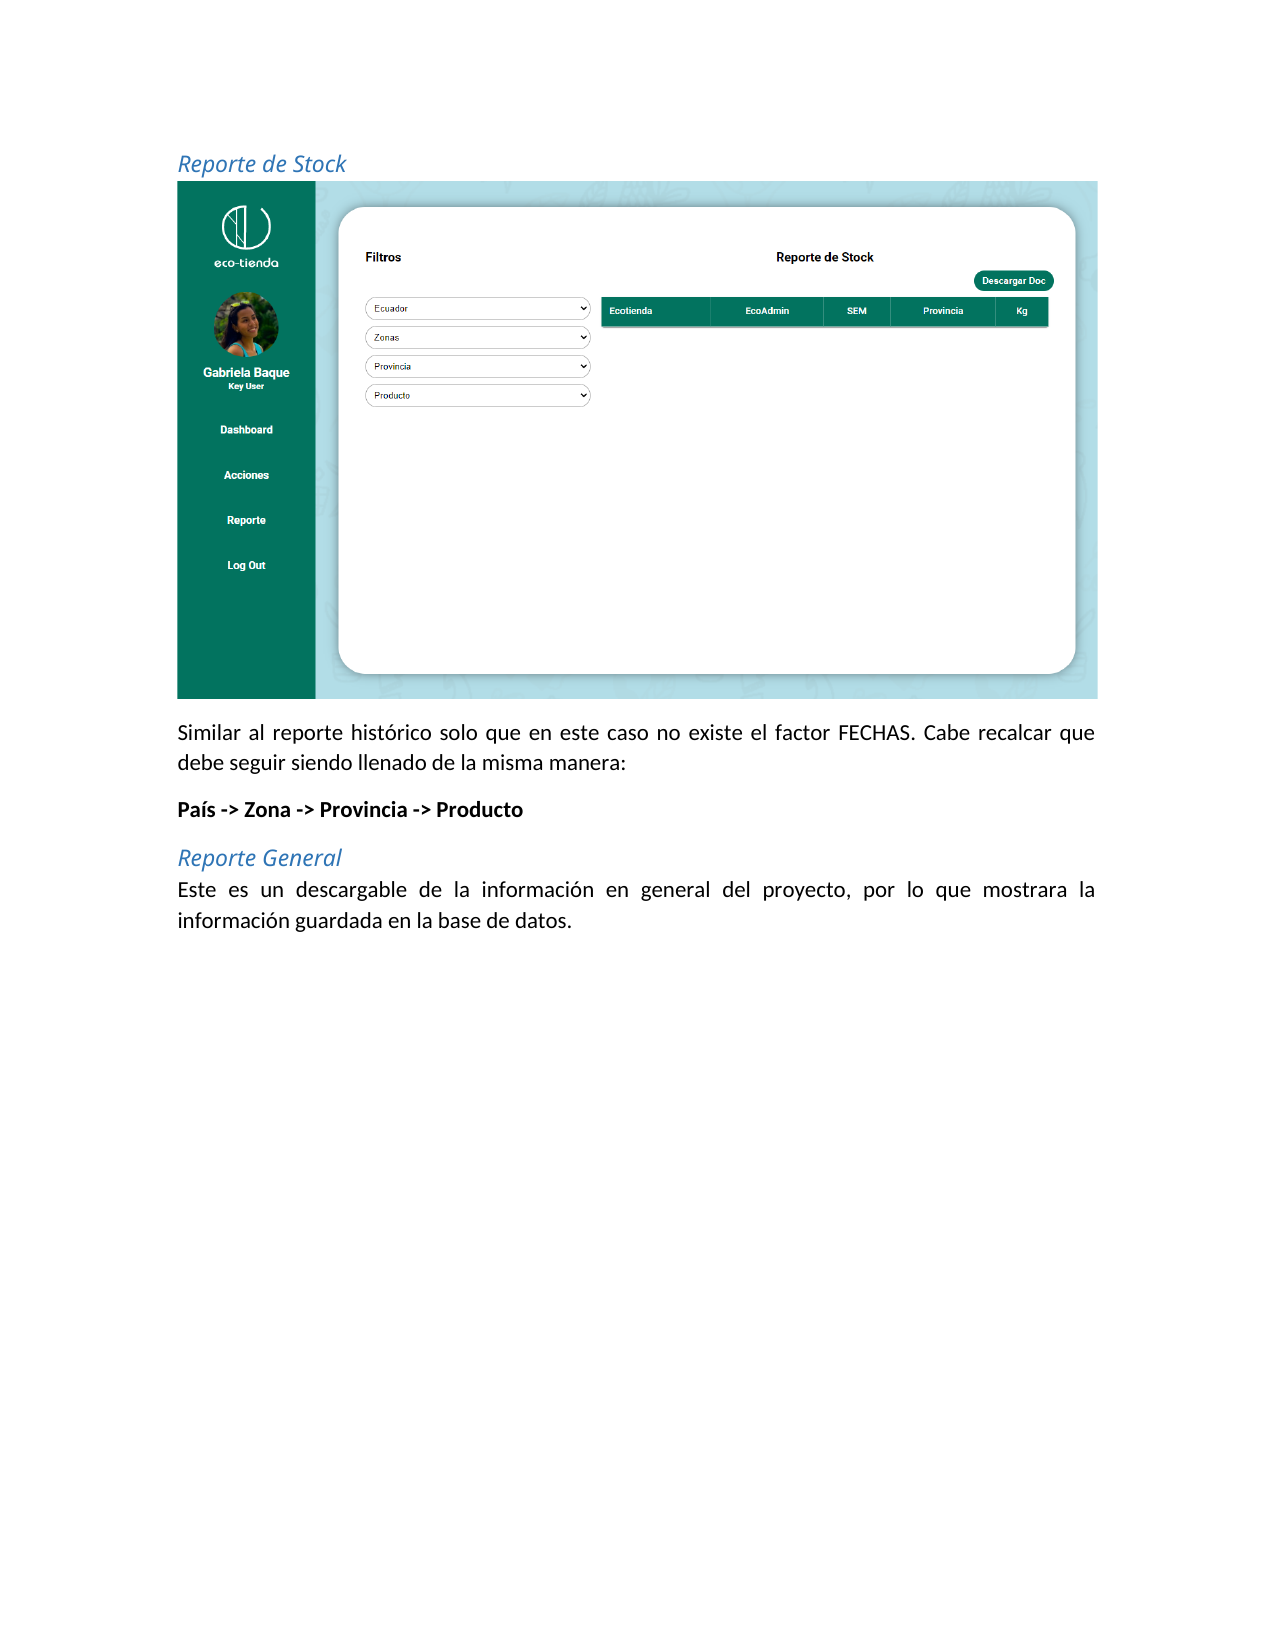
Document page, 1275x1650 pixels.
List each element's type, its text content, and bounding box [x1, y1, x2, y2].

subtitle Reporte de Stock [177, 148, 1098, 179]
picture [177, 181, 1098, 699]
text País -> Zona -> Provincia -> Producto [177, 795, 1098, 823]
text Similar al reporte histórico solo que en este caso no existe el factor FECHAS. Cabe recalcar que debe seguir siendo llenado de la misma manera: [177, 718, 1098, 776]
subtitle Reporte General [177, 842, 1098, 873]
text Este es un descargable de la información en general del proyecto, por lo que mostrara la información guardada en la base de datos. [177, 876, 1098, 934]
